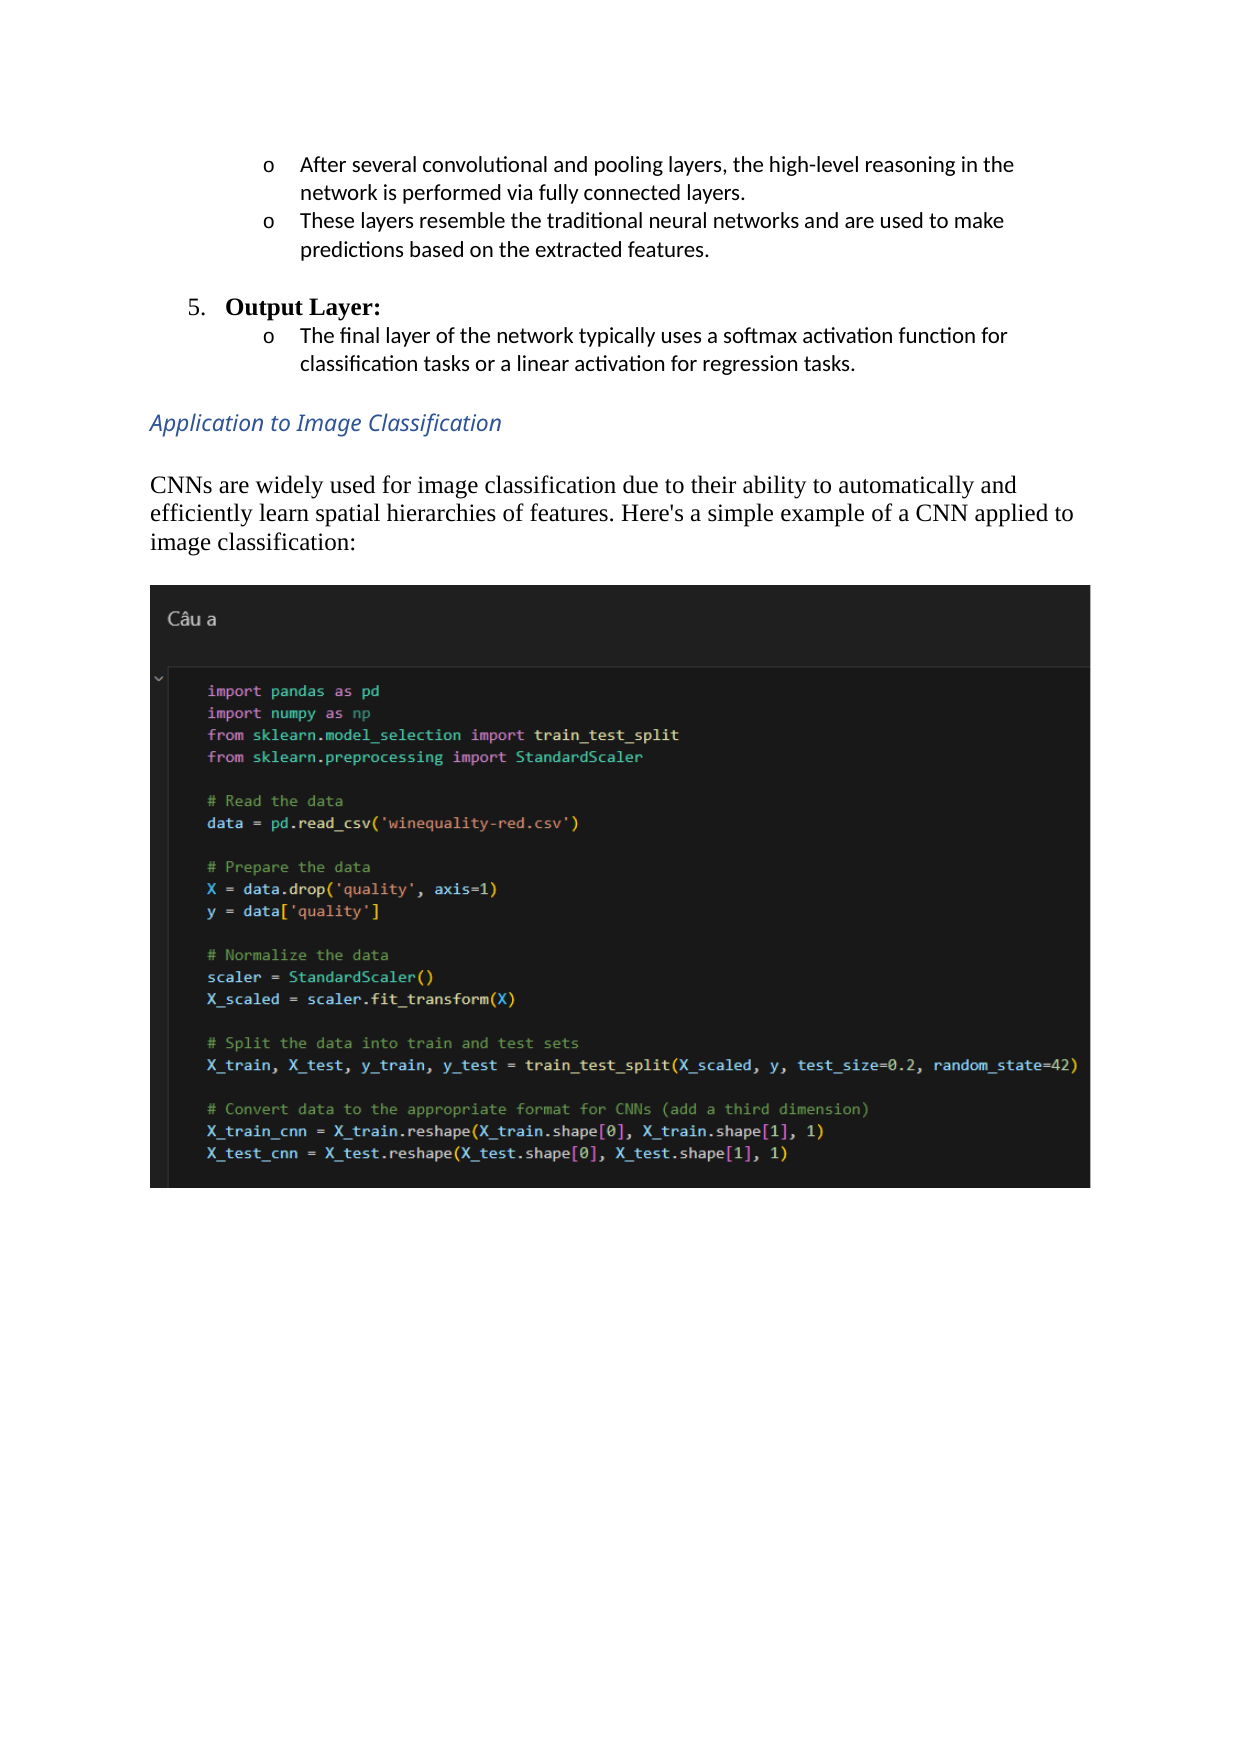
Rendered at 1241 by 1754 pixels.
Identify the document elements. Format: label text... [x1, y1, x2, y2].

list Output Layer: [187, 350, 1090, 379]
list These layers resemble the traditional neural networks and are used to make predictions based on the extracted features. [262, 264, 1090, 321]
list The final layer of the network typically uses a softmax activation function for classification tasks or a linear activation for regression tasks. [262, 408, 1090, 465]
subtitle Application to Image Classification [150, 494, 1090, 525]
picture [150, 672, 1091, 1275]
text CNNs are widely used for image classification due to their ability to automatically and efficiently learn spatial hierarchies of features. Here's a simple example of a CNN applied to image classification: [150, 557, 1090, 643]
list Fully Connected Layers: [187, 150, 1090, 179]
list After several convolutional and pooling layers, the high-level reasoning in the network is performed via fully connected layers. [262, 208, 1090, 264]
